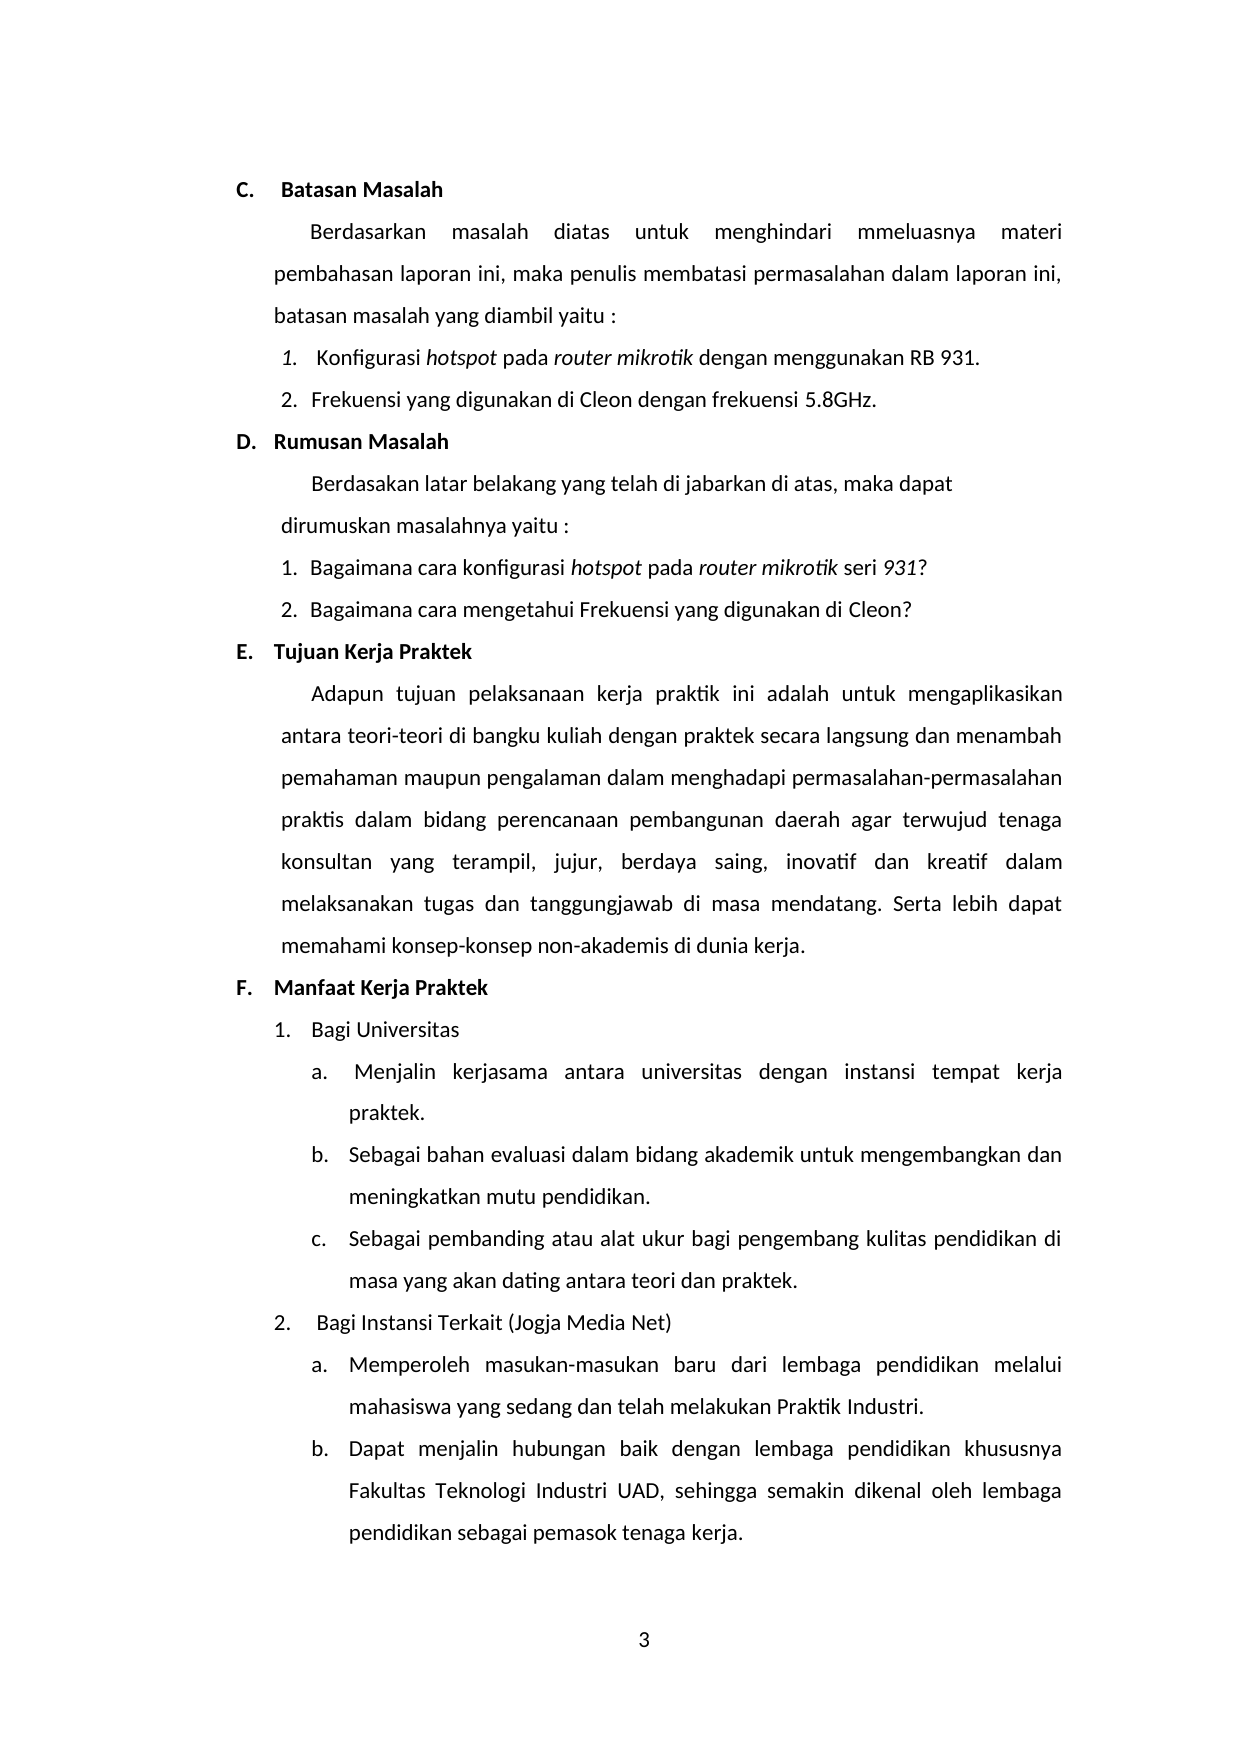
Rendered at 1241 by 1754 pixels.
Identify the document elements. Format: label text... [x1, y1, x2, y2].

text Berdasarkan masalah diatas untuk menghindari mmeluasnya materi pembahasan laporan ini, maka penulis membatasi permasalahan dalam laporan ini, batasan masalah yang diambil yaitu : [274, 217, 1063, 329]
list Dapat menjalin hubungan baik dengan lembaga pendidikan khususnya Fakultas Teknologi Industri UAD, sehingga semakin dikenal oleh lembaga pendidikan sebagai pemasok tenaga kerja. [311, 1434, 1063, 1546]
list Sebagai bahan evaluasi dalam bidang akademik untuk mengembangkan dan meningkatkan mutu pendidikan. [311, 1140, 1063, 1210]
list Sebagai pembanding atau alat ukur bagi pengembang kulitas pendidikan di masa yang akan dating antara teori dan praktek. [311, 1224, 1063, 1294]
subtitle Rumusan Masalah [236, 427, 1076, 455]
text Berdasakan latar belakang yang telah di jabarkan di atas, maka dapat dirumuskan masalahnya yaitu : [281, 469, 1061, 539]
list Konfigurasi hotspot pada router mikrotik dengan menggunakan RB 931. [281, 343, 1076, 371]
list Bagi Instansi Terkait (Jogja Media Net) [274, 1308, 1076, 1336]
list Bagaimana cara konfigurasi hotspot pada router mikrotik seri 931? [281, 553, 1076, 581]
text Adapun tujuan pelaksanaan kerja praktik ini adalah untuk mengaplikasikan antara teori-teori di bangku kuliah dengan praktek secara langsung dan menambah pemahaman maupun pengalaman dalam menghadapi permasalahan-permasalahan praktis dalam bidang perencanaan pembangunan daerah agar terwujud tenaga konsultan yang terampil, jujur, berdaya saing, inovatif dan kreatif dalam melaksanakan tugas dan tanggungjawab di masa mendatang. Serta lebih dapat memahami konsep-konsep non-akademis di dunia kerja. [281, 679, 1064, 959]
subtitle Batasan Masalah [236, 175, 1076, 203]
subtitle Tujuan Kerja Praktek [236, 637, 1076, 665]
list Bagaimana cara mengetahui Frekuensi yang digunakan di Cleon? [281, 595, 1076, 623]
list Frekuensi yang digunakan di Cleon dengan frekuensi 5.8GHz. [281, 385, 1076, 413]
list Bagi Universitas [274, 1015, 1076, 1043]
subtitle Manfaat Kerja Praktek [236, 973, 1076, 1001]
list Menjalin kerjasama antara universitas dengan instansi tempat kerja praktek. [311, 1057, 1063, 1126]
list Memperoleh masukan-masukan baru dari lembaga pendidikan melalui mahasiswa yang sedang dan telah melakukan Praktik Industri. [311, 1350, 1063, 1420]
